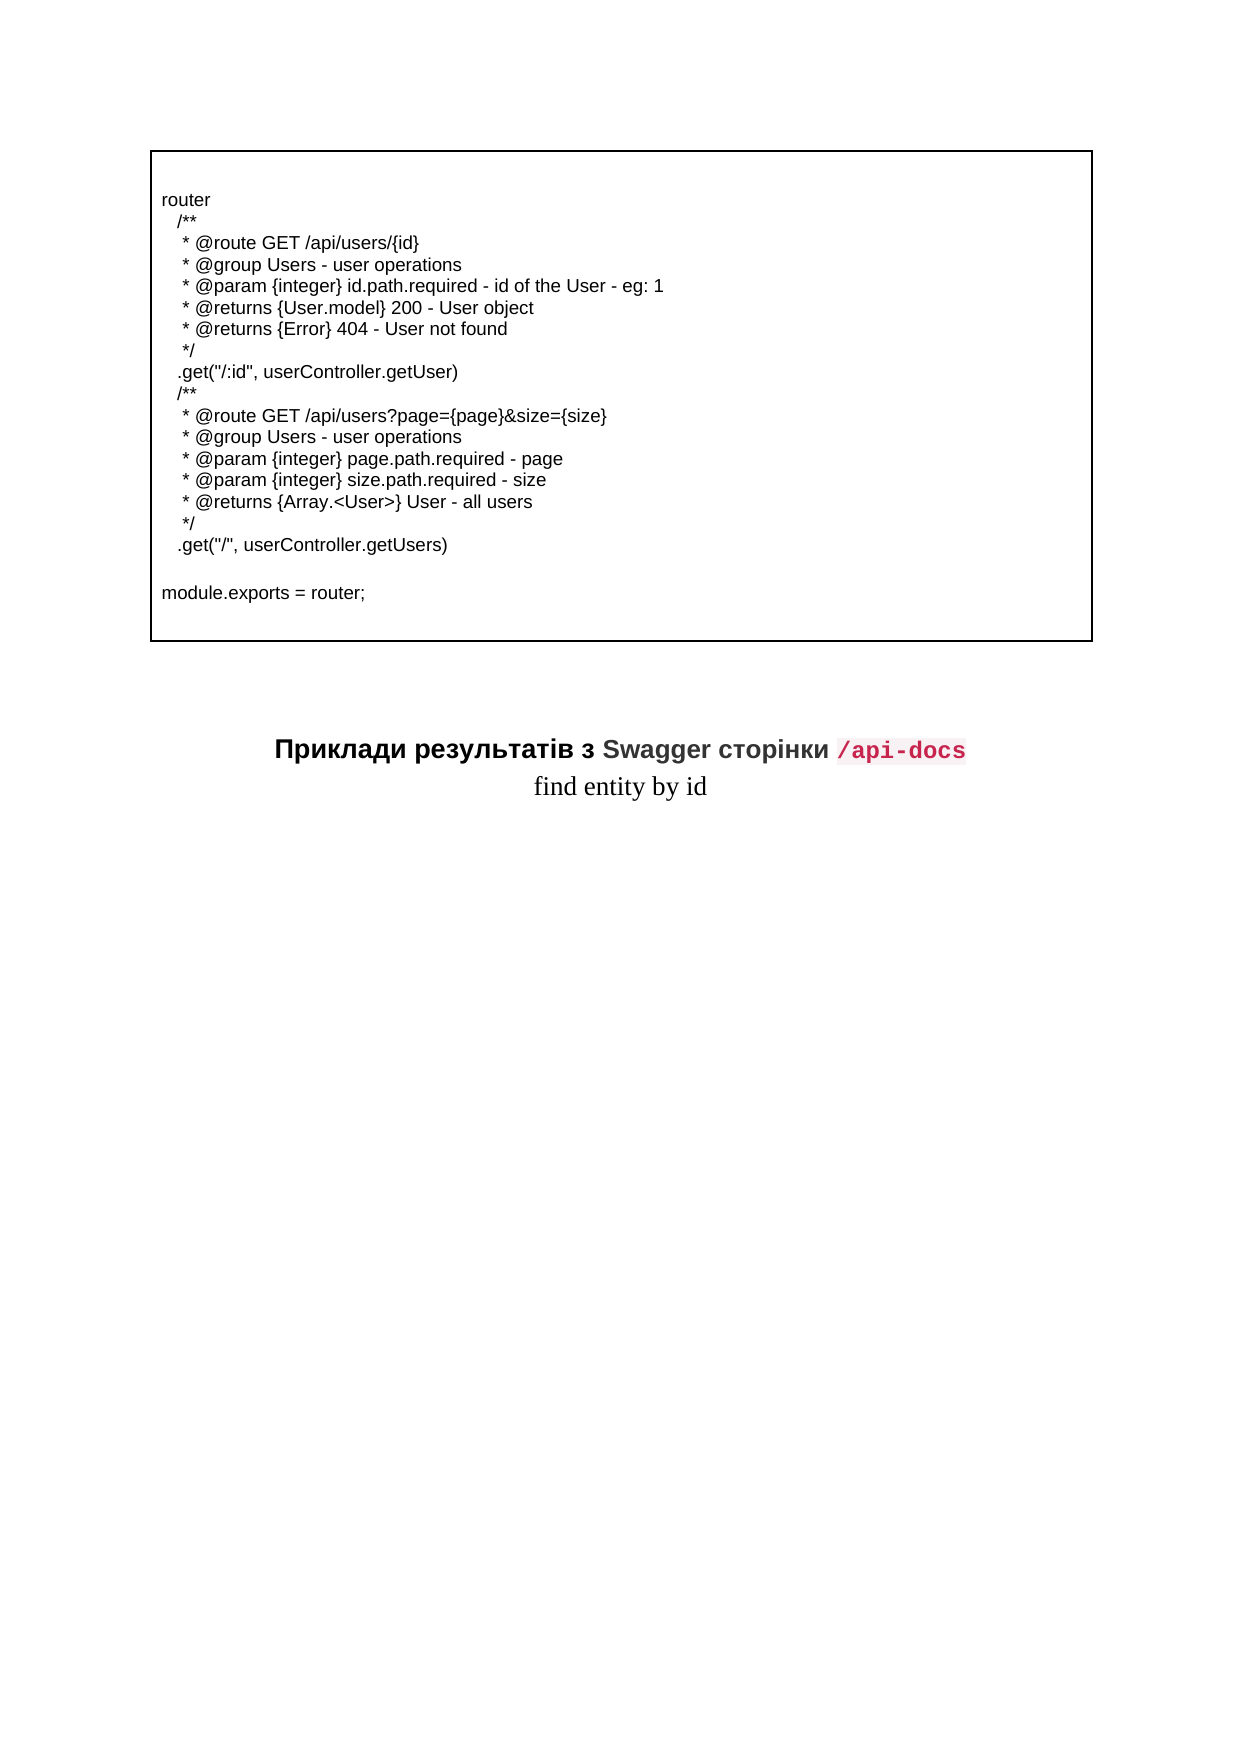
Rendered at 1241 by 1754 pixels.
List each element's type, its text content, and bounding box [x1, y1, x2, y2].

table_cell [152, 152, 1091, 640]
text Приклади результатів з Swagger сторінки /api-docs [150, 733, 1090, 765]
text find entity by id [150, 770, 1090, 801]
